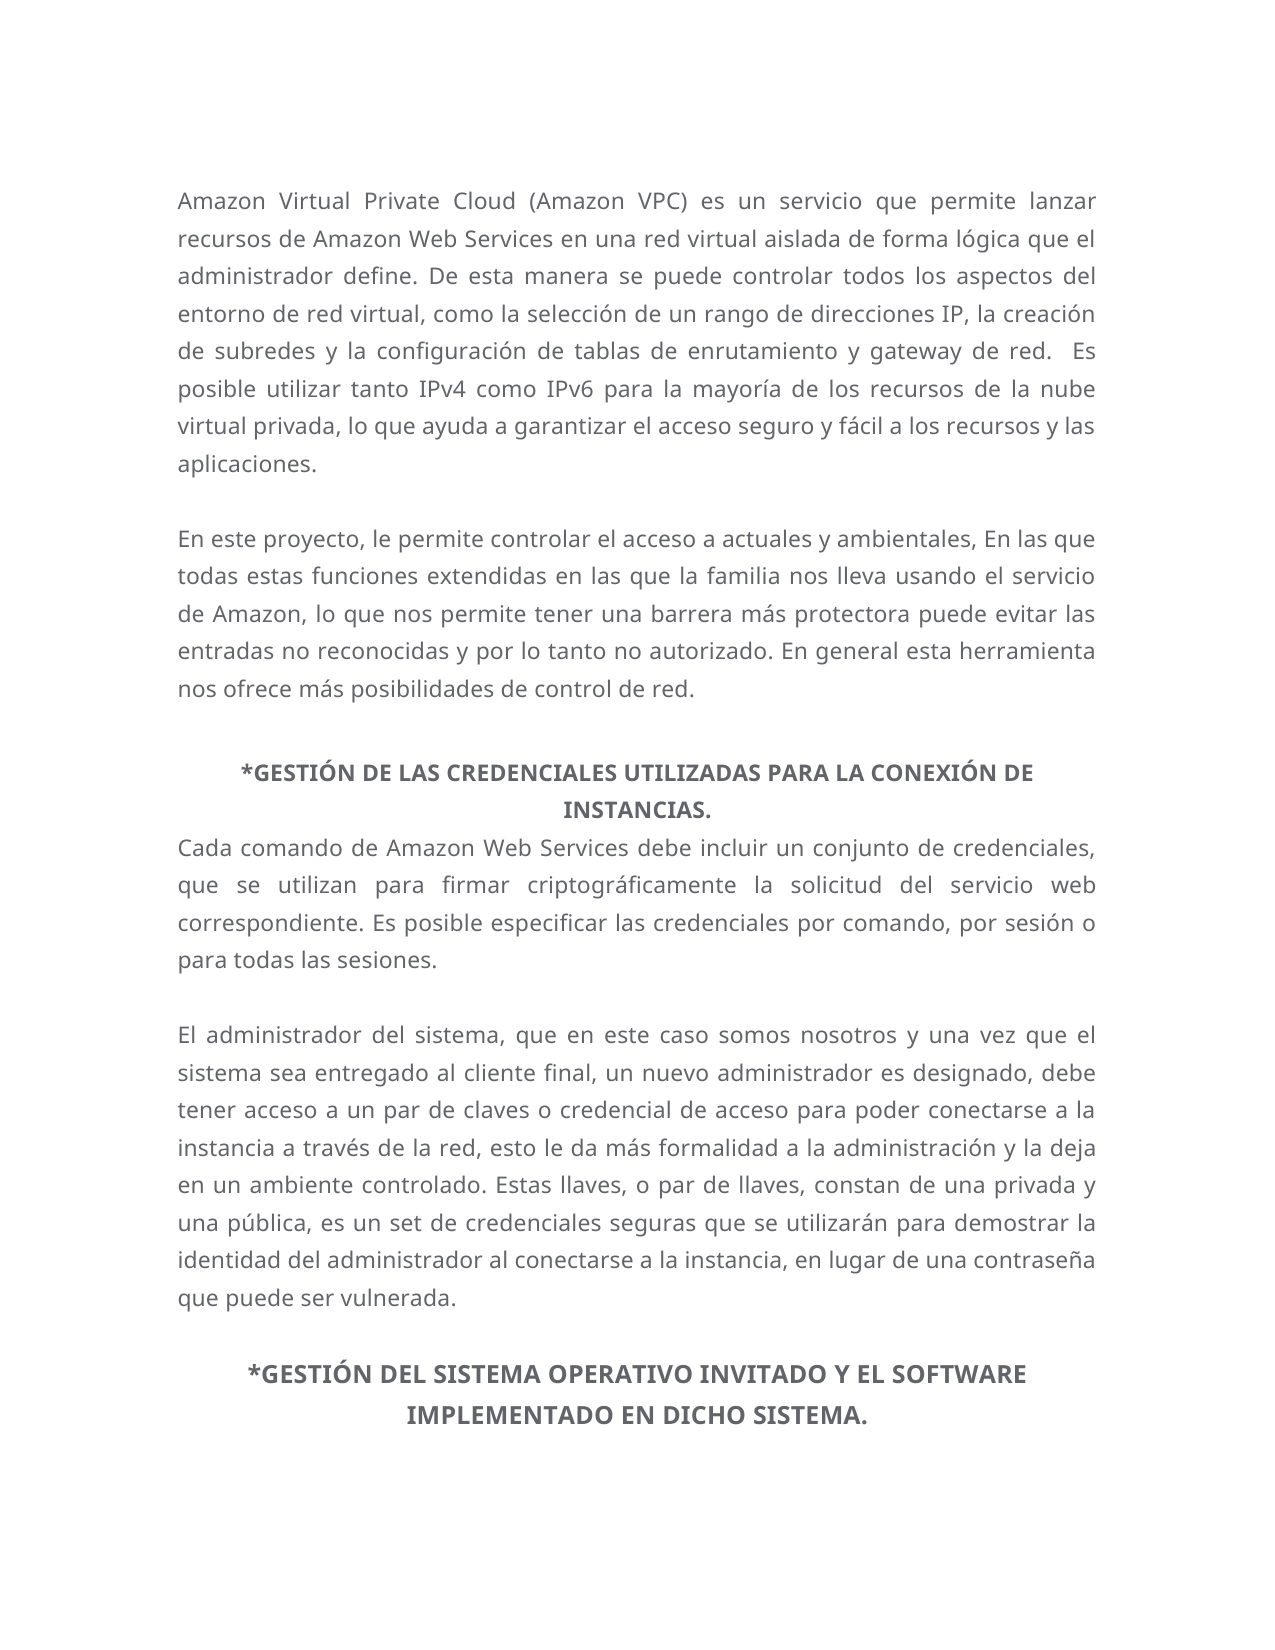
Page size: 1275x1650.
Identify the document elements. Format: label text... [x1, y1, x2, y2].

text En este proyecto, le permite controlar el acceso a actuales y ambientales, En las que todas estas funciones extendidas en las que la familia nos lleva usando el servicio de Amazon, lo que nos permite tener una barrera más protectora puede evitar las entradas no reconocidas y por lo tanto no autorizado. En general esta herramienta nos ofrece más posibilidades de control de red. [177, 523, 1098, 704]
text El administrador del sistema, que en este caso somos nosotros y una vez que el sistema sea entregado al cliente final, un nuevo administrador es designado, debe tener acceso a un par de claves o credencial de acceso para poder conectarse a la instancia a través de la red, esto le da más formalidad a la administración y la deja en un ambiente controlado. Estas llaves, o par de llaves, constan de una privada y una pública, es un set de credenciales seguras que se utilizarán para demostrar la identidad del administrador al conectarse a la instancia, en lugar de una contraseña que puede ser vulnerada. [177, 1019, 1098, 1313]
text Amazon Virtual Private Cloud (Amazon VPC) es un servicio que permite lanzar recursos de Amazon Web Services en una red virtual aislada de forma lógica que el administrador define. De esta manera se puede controlar todos los aspectos del entorno de red virtual, como la selección de un rango de direcciones IP, la creación de subredes y la configuración de tablas de enrutamiento y gateway de red. Es posible utilizar tanto IPv4 como IPv6 para la mayoría de los recursos de la nube virtual privada, lo que ayuda a garantizar el acceso seguro y fácil a los recursos y las aplicaciones. [177, 185, 1098, 479]
text *GESTIÓN DE LAS CREDENCIALES UTILIZADAS PARA LA CONEXIÓN DE INSTANCIAS. [177, 757, 1098, 826]
text Cada comando de Amazon Web Services debe incluir un conjunto de credenciales, que se utilizan para firmar criptográficamente la solicitud del servicio web correspondiente. Es posible especificar las credenciales por comando, por sesión o para todas las sesiones. [177, 832, 1098, 976]
text *GESTIÓN DEL SISTEMA OPERATIVO INVITADO Y EL SOFTWARE IMPLEMENTADO EN DICHO SISTEMA. [177, 1357, 1098, 1432]
